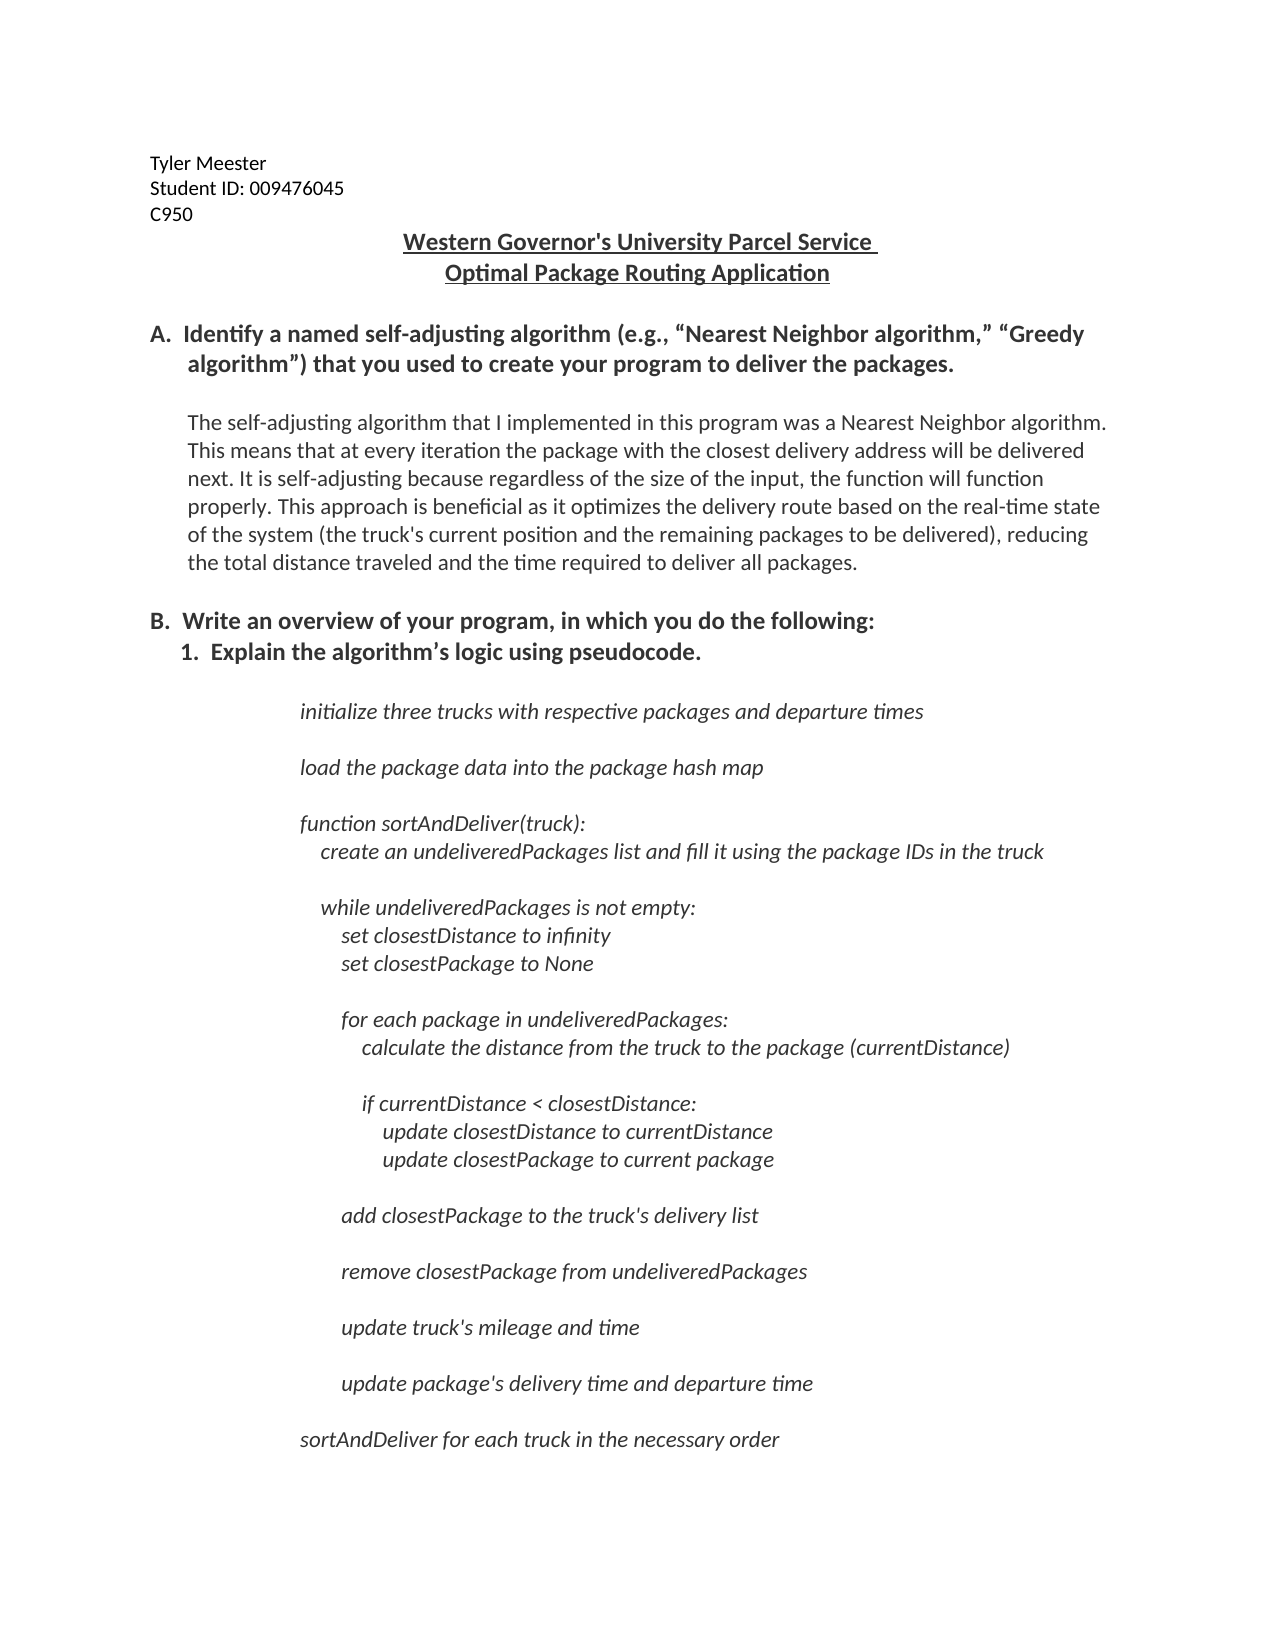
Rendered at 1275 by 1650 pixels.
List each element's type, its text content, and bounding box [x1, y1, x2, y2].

text Optimal Package Routing Application [150, 257, 1125, 287]
text load the package data into the package hash map [300, 753, 1125, 781]
text The self-adjusting algorithm that I implemented in this program was a Nearest Neighbor algorithm. This means that at every iteration the package with the closest delivery address will be delivered next. It is self-adjusting because regardless of the size of the input, the function will function properly. This approach is beneficial as it optimizes the delivery route based on the real-time state of the system (the truck's current position and the remaining packages to be delivered), reducing the total distance traveled and the time required to deliver all packages. [150, 408, 1125, 576]
text initialize three trucks with respective packages and departure times [300, 697, 1125, 725]
text calculate the distance from the truck to the package (currentDistance) [300, 1033, 1125, 1061]
text function sortAndDeliver(truck): [300, 809, 1125, 837]
text while undeliveredPackages is not empty: [300, 893, 1125, 921]
text Western Governor's University Parcel Service [150, 226, 1125, 257]
text set closestPackage to None [300, 949, 1125, 977]
text remove closestPackage from undeliveredPackages [300, 1257, 1125, 1285]
text set closestDistance to infinity [300, 921, 1125, 949]
text for each package in undeliveredPackages: [300, 1005, 1125, 1033]
text update truck's mileage and time [300, 1313, 1125, 1341]
text A. Identify a named self-adjusting algorithm (e.g., “Nearest Neighbor algorithm,” “Greedy algorithm”) that you used to create your program to deliver the packages. [150, 318, 1125, 379]
text update closestDistance to currentDistance [300, 1117, 1125, 1145]
text create an undeliveredPackages list and fill it using the package IDs in the truck [300, 837, 1125, 865]
text update package's delivery time and departure time [300, 1369, 1125, 1397]
text if currentDistance < closestDistance: [300, 1089, 1125, 1117]
text Student ID: 009476045 [150, 175, 1125, 201]
text B. Write an overview of your program, in which you do the following: [150, 605, 1125, 636]
text update closestPackage to current package [300, 1145, 1125, 1173]
text 1. Explain the algorithm’s logic using pseudocode. [180, 636, 1125, 666]
text Tyler Meester [150, 150, 1125, 175]
text add closestPackage to the truck's delivery list [300, 1201, 1125, 1229]
text sortAndDeliver for each truck in the necessary order [300, 1425, 1125, 1453]
text C950 [150, 201, 1125, 226]
